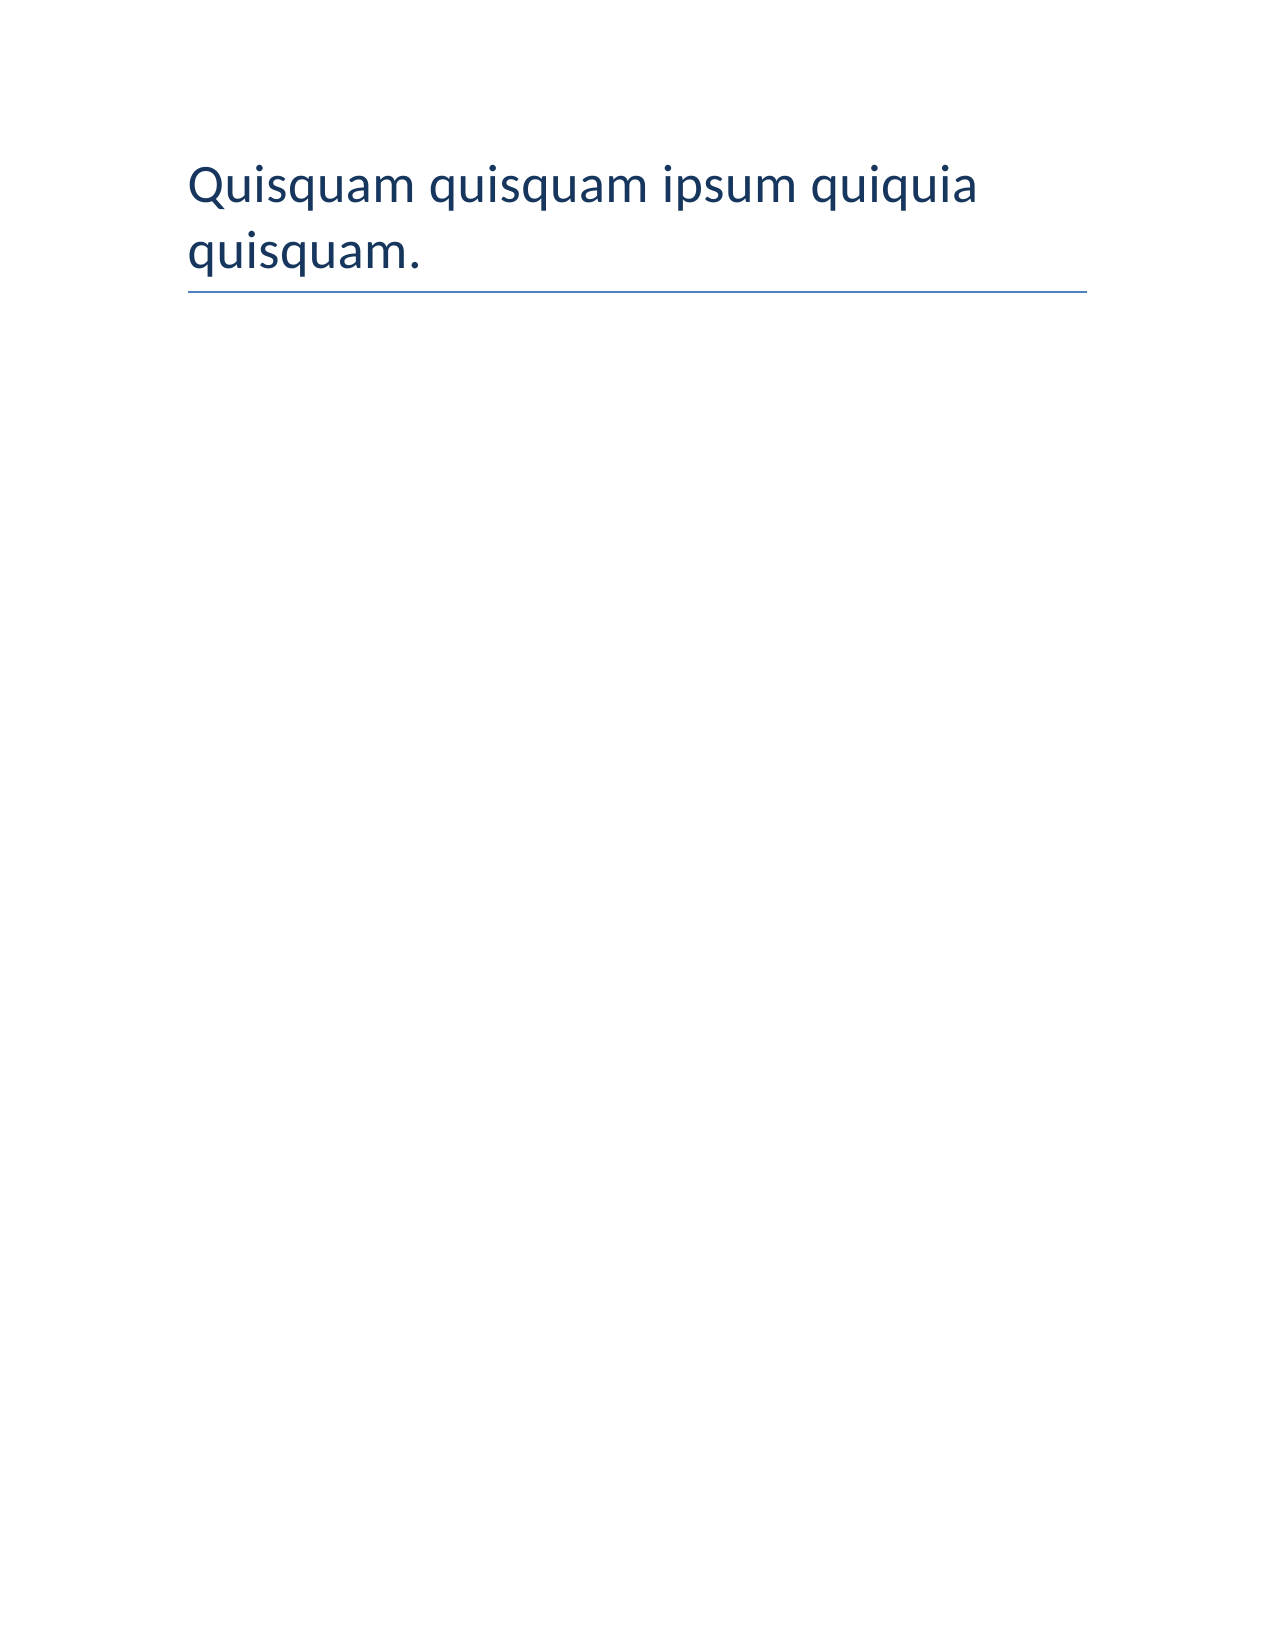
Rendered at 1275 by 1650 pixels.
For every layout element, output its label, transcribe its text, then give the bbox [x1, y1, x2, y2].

title Quisquam quisquam ipsum quiquia quisquam. [187, 150, 1087, 293]
